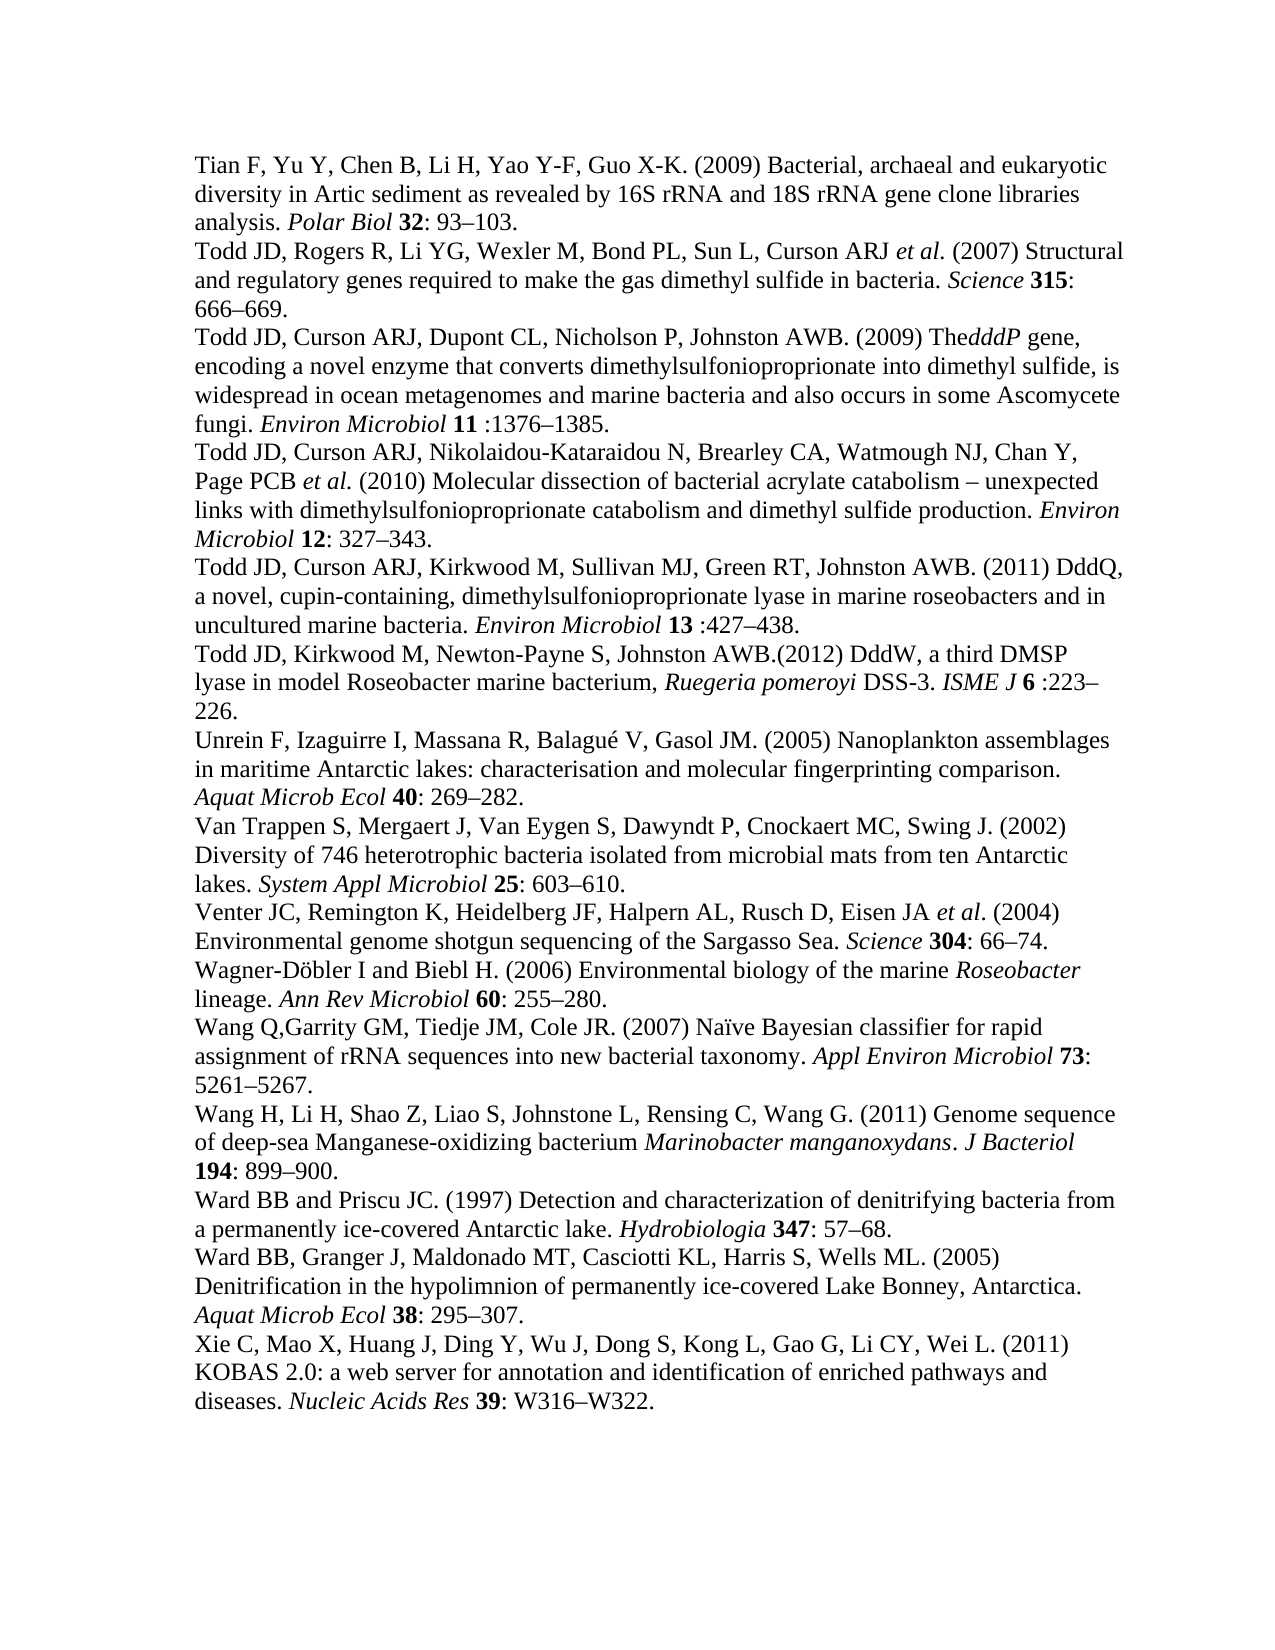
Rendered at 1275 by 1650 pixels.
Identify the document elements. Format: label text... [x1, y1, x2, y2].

text Tian F, Yu Y, Chen B, Li H, Yao Y-F, Guo X-K. (2009) Bacterial, archaeal and eukaryotic diversity in Artic sediment as revealed by 16S rRNA and 18S rRNA gene clone libraries analysis. Polar Biol 32: 93–103. [194, 150, 1125, 236]
text Ward BB and Priscu JC. (1997) Detection and characterization of denitrifying bacteria from a permanently ice-covered Antarctic lake. Hydrobiologia 347: 57–68. [194, 1185, 1125, 1242]
text Wang Q,Garrity GM, Tiedje JM, Cole JR. (2007) Naïve Bayesian classifier for rapid assignment of rRNA sequences into new bacterial taxonomy. Appl Environ Microbiol 73: 5261–5267. [194, 1012, 1125, 1099]
text Wagner-Döbler I and Biebl H. (2006) Environmental biology of the marine Roseobacter lineage. Ann Rev Microbiol 60: 255–280. [194, 955, 1125, 1012]
text Van Trappen S, Mergaert J, Van Eygen S, Dawyndt P, Cnockaert MC, Swing J. (2002) Diversity of 746 heterotrophic bacteria isolated from microbial mats from ten Antarctic lakes. System Appl Microbiol 25: 603–610. [194, 811, 1125, 897]
text Todd JD, Curson ARJ, Dupont CL, Nicholson P, Johnston AWB. (2009) ThedddP gene, encoding a novel enzyme that converts dimethylsulfonioproprionate into dimethyl sulfide, is widespread in ocean metagenomes and marine bacteria and also occurs in some Ascomycete fungi. Environ Microbiol 11 :1376–1385. [194, 322, 1125, 437]
text Xie C, Mao X, Huang J, Ding Y, Wu J, Dong S, Kong L, Gao G, Li CY, Wei L. (2011) KOBAS 2.0: a web server for annotation and identification of enriched pathways and diseases. Nucleic Acids Res 39: W316–W322. [194, 1329, 1125, 1415]
text Ward BB, Granger J, Maldonado MT, Casciotti KL, Harris S, Wells ML. (2005) Denitrification in the hypolimnion of permanently ice-covered Lake Bonney, Antarctica. Aquat Microb Ecol 38: 295–307. [194, 1242, 1125, 1329]
text Todd JD, Rogers R, Li YG, Wexler M, Bond PL, Sun L, Curson ARJ et al. (2007) Structural and regulatory genes required to make the gas dimethyl sulfide in bacteria. Science 315: 666–669. [194, 236, 1125, 322]
text Todd JD, Curson ARJ, Kirkwood M, Sullivan MJ, Green RT, Johnston AWB. (2011) DddQ, a novel, cupin-containing, dimethylsulfonioproprionate lyase in marine roseobacters and in uncultured marine bacteria. Environ Microbiol 13 :427–438. [194, 552, 1125, 639]
text Venter JC, Remington K, Heidelberg JF, Halpern AL, Rusch D, Eisen JA et al. (2004) Environmental genome shotgun sequencing of the Sargasso Sea. Science 304: 66–74. [194, 897, 1125, 955]
text Wang H, Li H, Shao Z, Liao S, Johnstone L, Rensing C, Wang G. (2011) Genome sequence of deep-sea Manganese-oxidizing bacterium Marinobacter manganoxydans. J Bacteriol 194: 899–900. [194, 1099, 1125, 1185]
text Todd JD, Curson ARJ, Nikolaidou-Kataraidou N, Brearley CA, Watmough NJ, Chan Y, Page PCB et al. (2010) Molecular dissection of bacterial acrylate catabolism – unexpected links with dimethylsulfonioproprionate catabolism and dimethyl sulfide production. Environ Microbiol 12: 327–343. [194, 437, 1125, 552]
text Todd JD, Kirkwood M, Newton-Payne S, Johnston AWB.(2012) DddW, a third DMSP lyase in model Roseobacter marine bacterium, Ruegeria pomeroyi DSS-3. ISME J 6 :223–226. [194, 639, 1125, 725]
text Unrein F, Izaguirre I, Massana R, Balagué V, Gasol JM. (2005) Nanoplankton assemblages in maritime Antarctic lakes: characterisation and molecular fingerprinting comparison. Aquat Microb Ecol 40: 269–282. [194, 725, 1125, 811]
